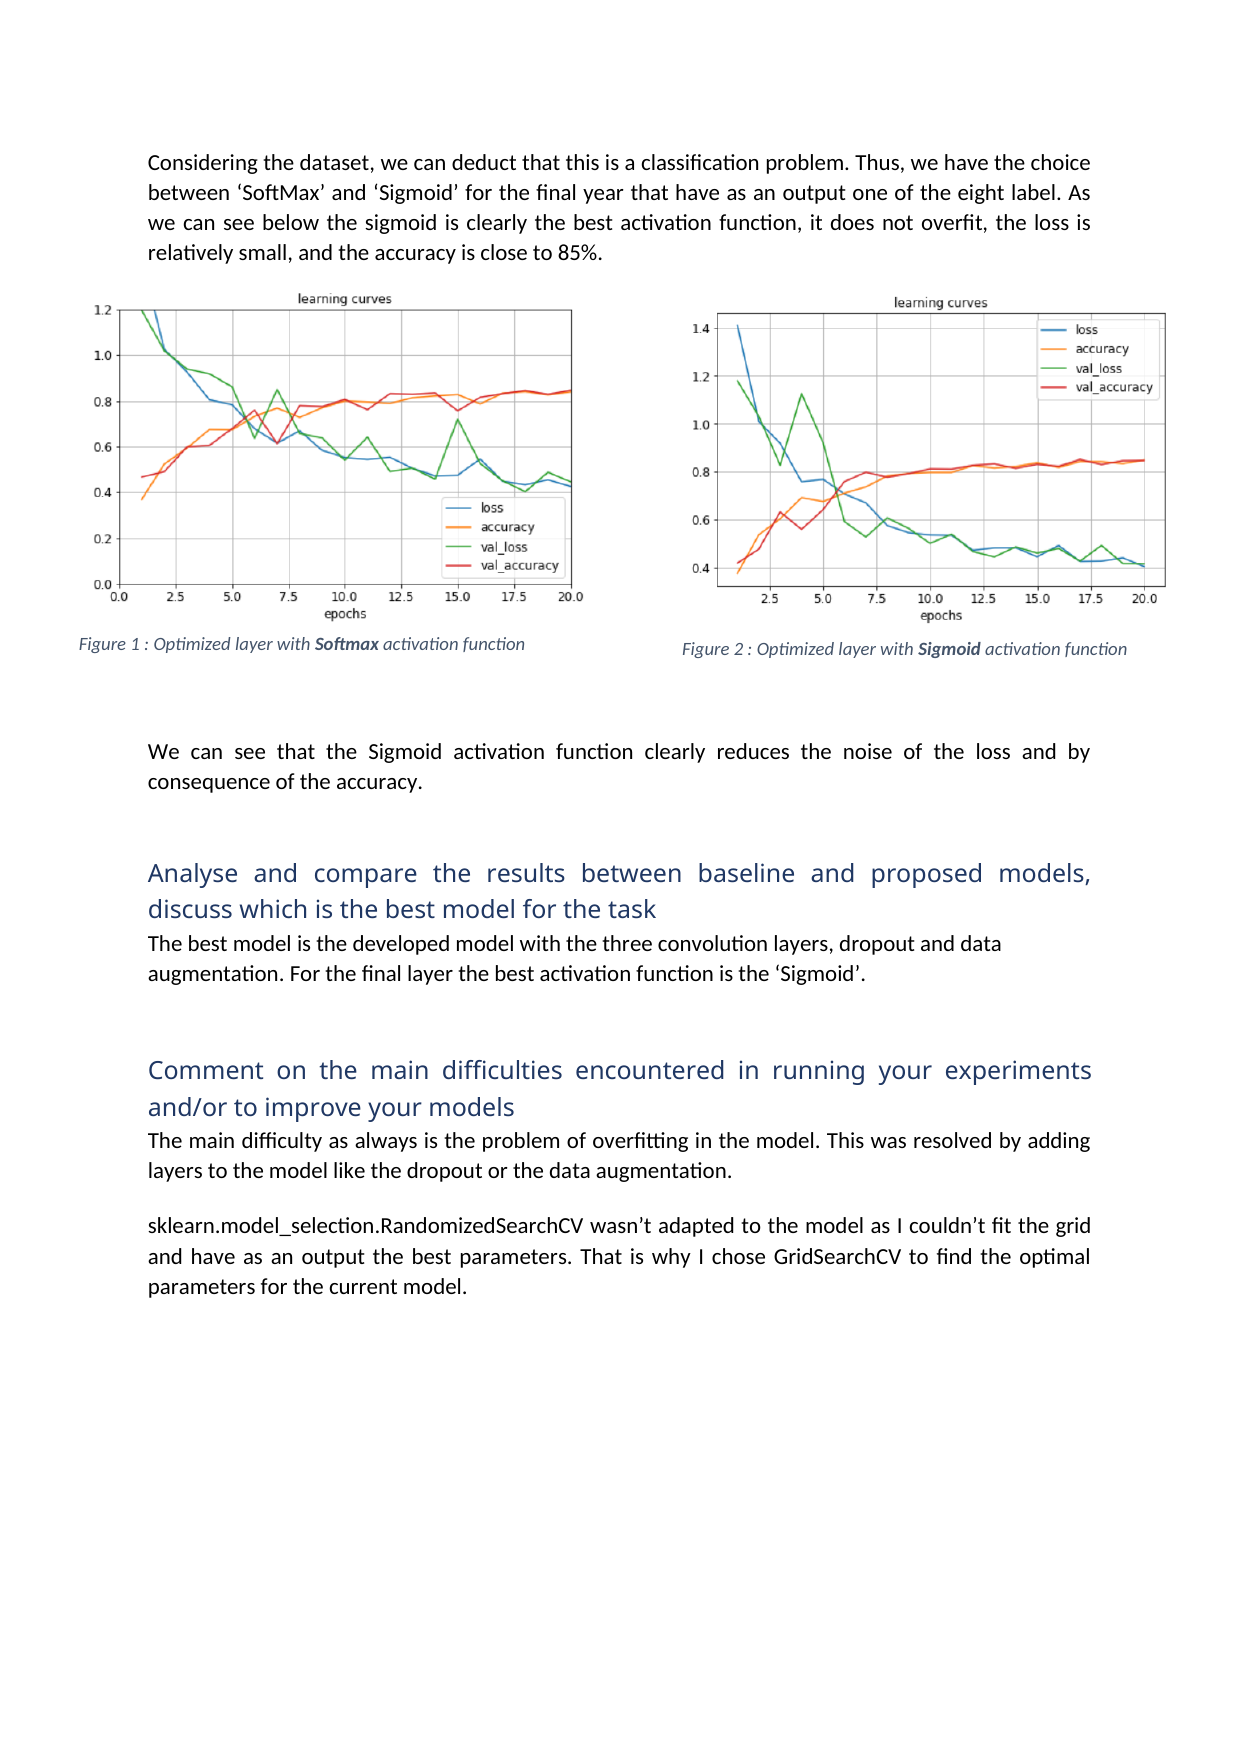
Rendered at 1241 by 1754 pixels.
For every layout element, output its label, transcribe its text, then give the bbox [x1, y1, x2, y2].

picture [681, 292, 1185, 628]
text We can see that the Sigmoid activation function clearly reduces the noise of the loss and by consequence of the accuracy. [148, 737, 1093, 795]
subtitle sklearn.model_selection.RandomizedSearchCV wasn’t adapted to the model as I couldn’t fit the grid and have as an output the best parameters. That is why I chose GridSearchCV to find the optimal parameters for the current model. [148, 1212, 1093, 1300]
text The main difficulty as always is the problem of overfitting in the model. This was resolved by adding layers to the model like the dropout or the data augmentation. [148, 1126, 1093, 1184]
subtitle Analyse and compare the results between baseline and proposed models, discuss which is the best model for the task [148, 855, 1093, 926]
text The best model is the developed model with the three convolution layers, dropout and data augmentation. For the final layer the best activation function is the ‘Sigmoid’. [148, 929, 1093, 987]
subtitle Comment on the main difficulties encountered in running your experiments and/or to improve your models [148, 1053, 1093, 1123]
picture [78, 289, 602, 623]
